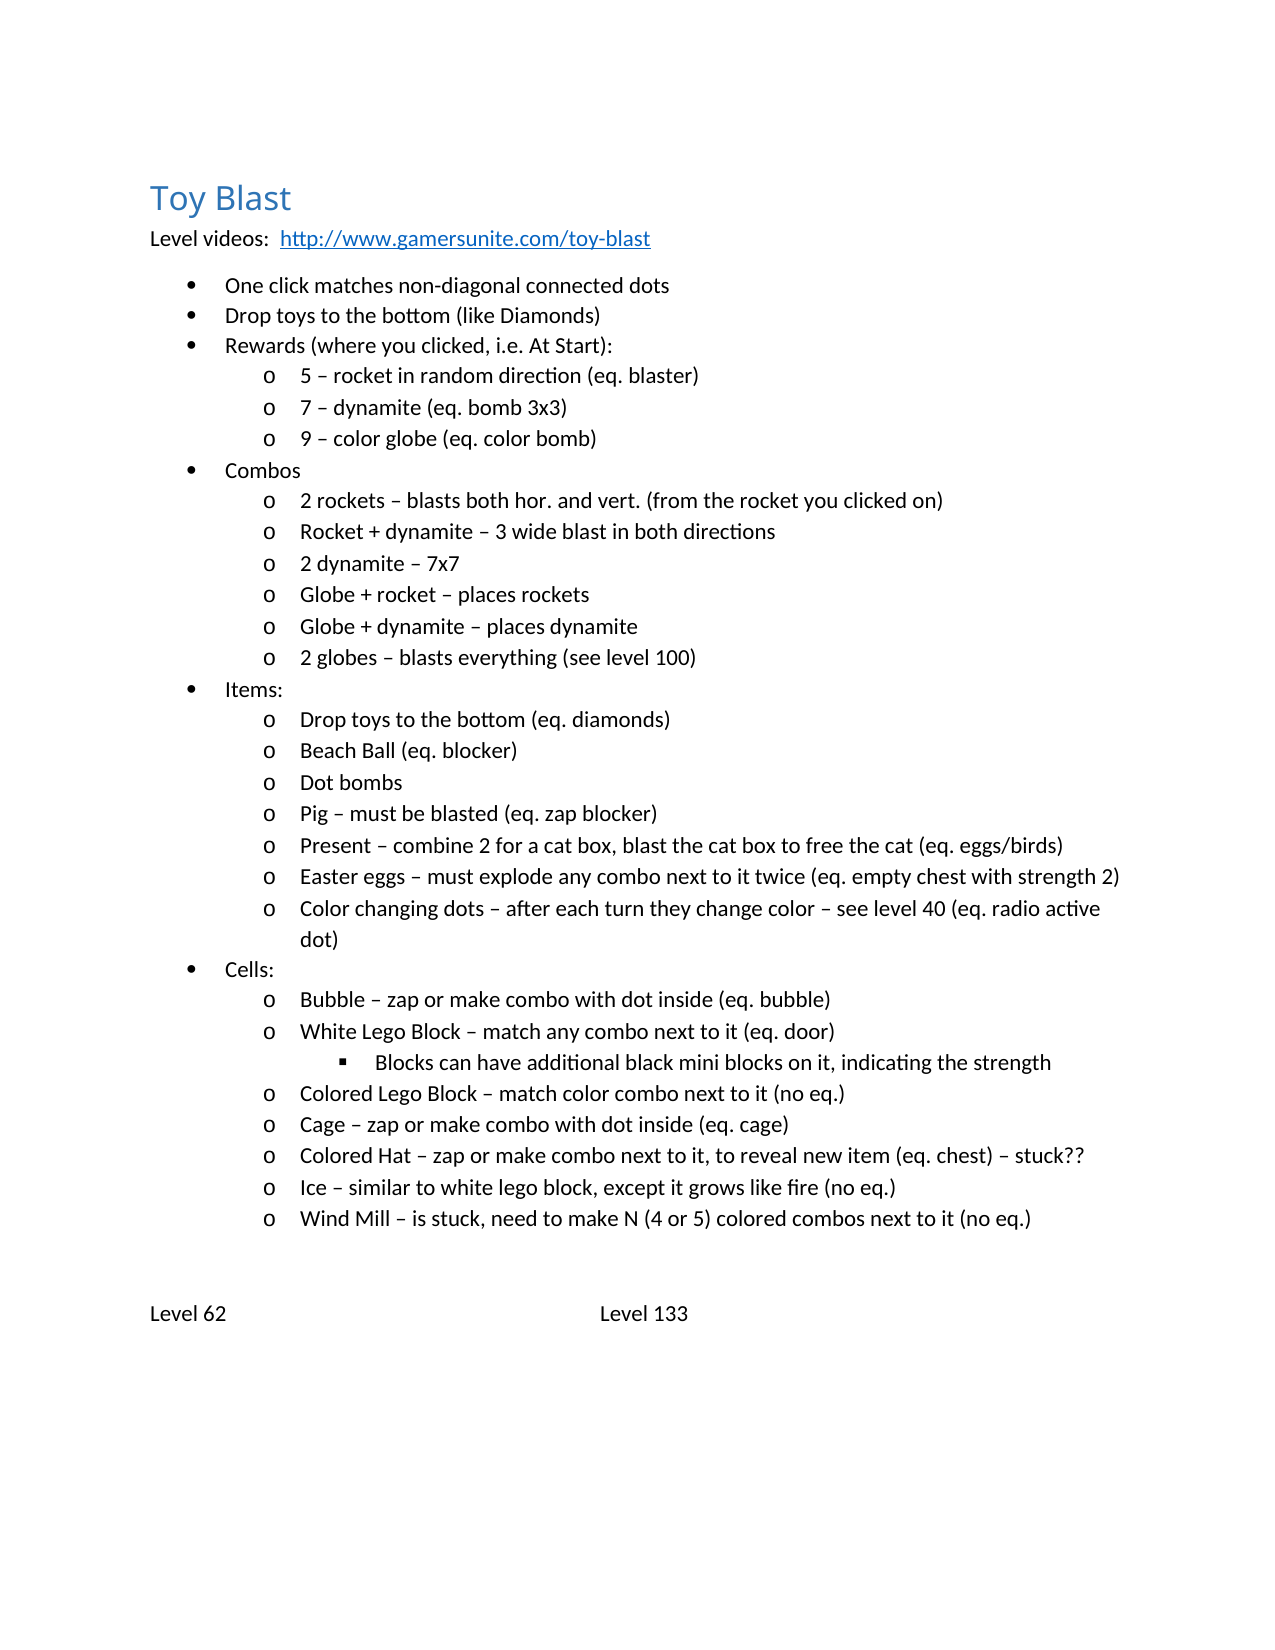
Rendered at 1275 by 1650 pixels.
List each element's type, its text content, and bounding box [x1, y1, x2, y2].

list Present – combine 2 for a cat box, blast the cat box to free the cat (eq. eggs/birds) [262, 831, 1125, 860]
list Globe + dynamite – places dynamite [262, 612, 1125, 641]
list Colored Hat – zap or make combo next to it, to reveal new item (eq. chest) – stuck?? [262, 1142, 1125, 1171]
list Ice – similar to white lego block, except it grows like fire (no eq.) [262, 1173, 1125, 1202]
list Dot bombs [262, 768, 1125, 797]
list Blocks can have additional black mini blocks on it, indicating the strength [337, 1048, 1125, 1076]
list Drop toys to the bottom (eq. diamonds) [262, 705, 1125, 734]
list 5 – rocket in random direction (eq. blaster) [262, 361, 1125, 391]
list Bubble – zap or make combo with dot inside (eq. bubble) [262, 986, 1125, 1015]
list Globe + rocket – places rockets [262, 580, 1125, 609]
list Colored Lego Block – match color combo next to it (no eq.) [262, 1079, 1125, 1108]
list Pig – must be blasted (eq. zap blocker) [262, 799, 1125, 828]
list Wind Mill – is stuck, need to make N (4 or 5) colored combos next to it (no eq.) [262, 1204, 1125, 1234]
list 2 globes – blasts everything (see level 100) [262, 643, 1125, 672]
list Cells: [187, 955, 1125, 983]
list Easter eggs – must explode any combo next to it twice (eq. empty chest with strength 2) [262, 862, 1125, 891]
list Drop toys to the bottom (like Diamonds) [187, 301, 1125, 329]
list Color changing dots – after each turn they change color – see level 40 (eq. radio active dot) [262, 894, 1125, 953]
list 2 dynamite – 7x7 [262, 549, 1125, 578]
list White Lego Block – match any combo next to it (eq. door) [262, 1017, 1125, 1046]
list Rewards (where you clicked, i.e. At Start): [187, 331, 1125, 359]
list Rocket + dynamite – 3 wide blast in both directions [262, 517, 1125, 547]
list 9 – color globe (eq. color bomb) [262, 424, 1125, 453]
list One click matches non-diagonal connected dots [187, 271, 1125, 299]
text Level 62 Level 133 [150, 1299, 1125, 1327]
list Combos [187, 456, 1125, 484]
list Items: [187, 675, 1125, 703]
list Cage – zap or make combo with dot inside (eq. cage) [262, 1110, 1125, 1139]
text Level videos: http://www.gamersunite.com/toy-blast [150, 224, 1125, 252]
list 2 rockets – blasts both hor. and vert. (from the rocket you clicked on) [262, 486, 1125, 515]
subtitle Toy Blast [150, 175, 1125, 220]
list 7 – dynamite (eq. bomb 3x3) [262, 393, 1125, 422]
list Beach Ball (eq. blocker) [262, 736, 1125, 766]
